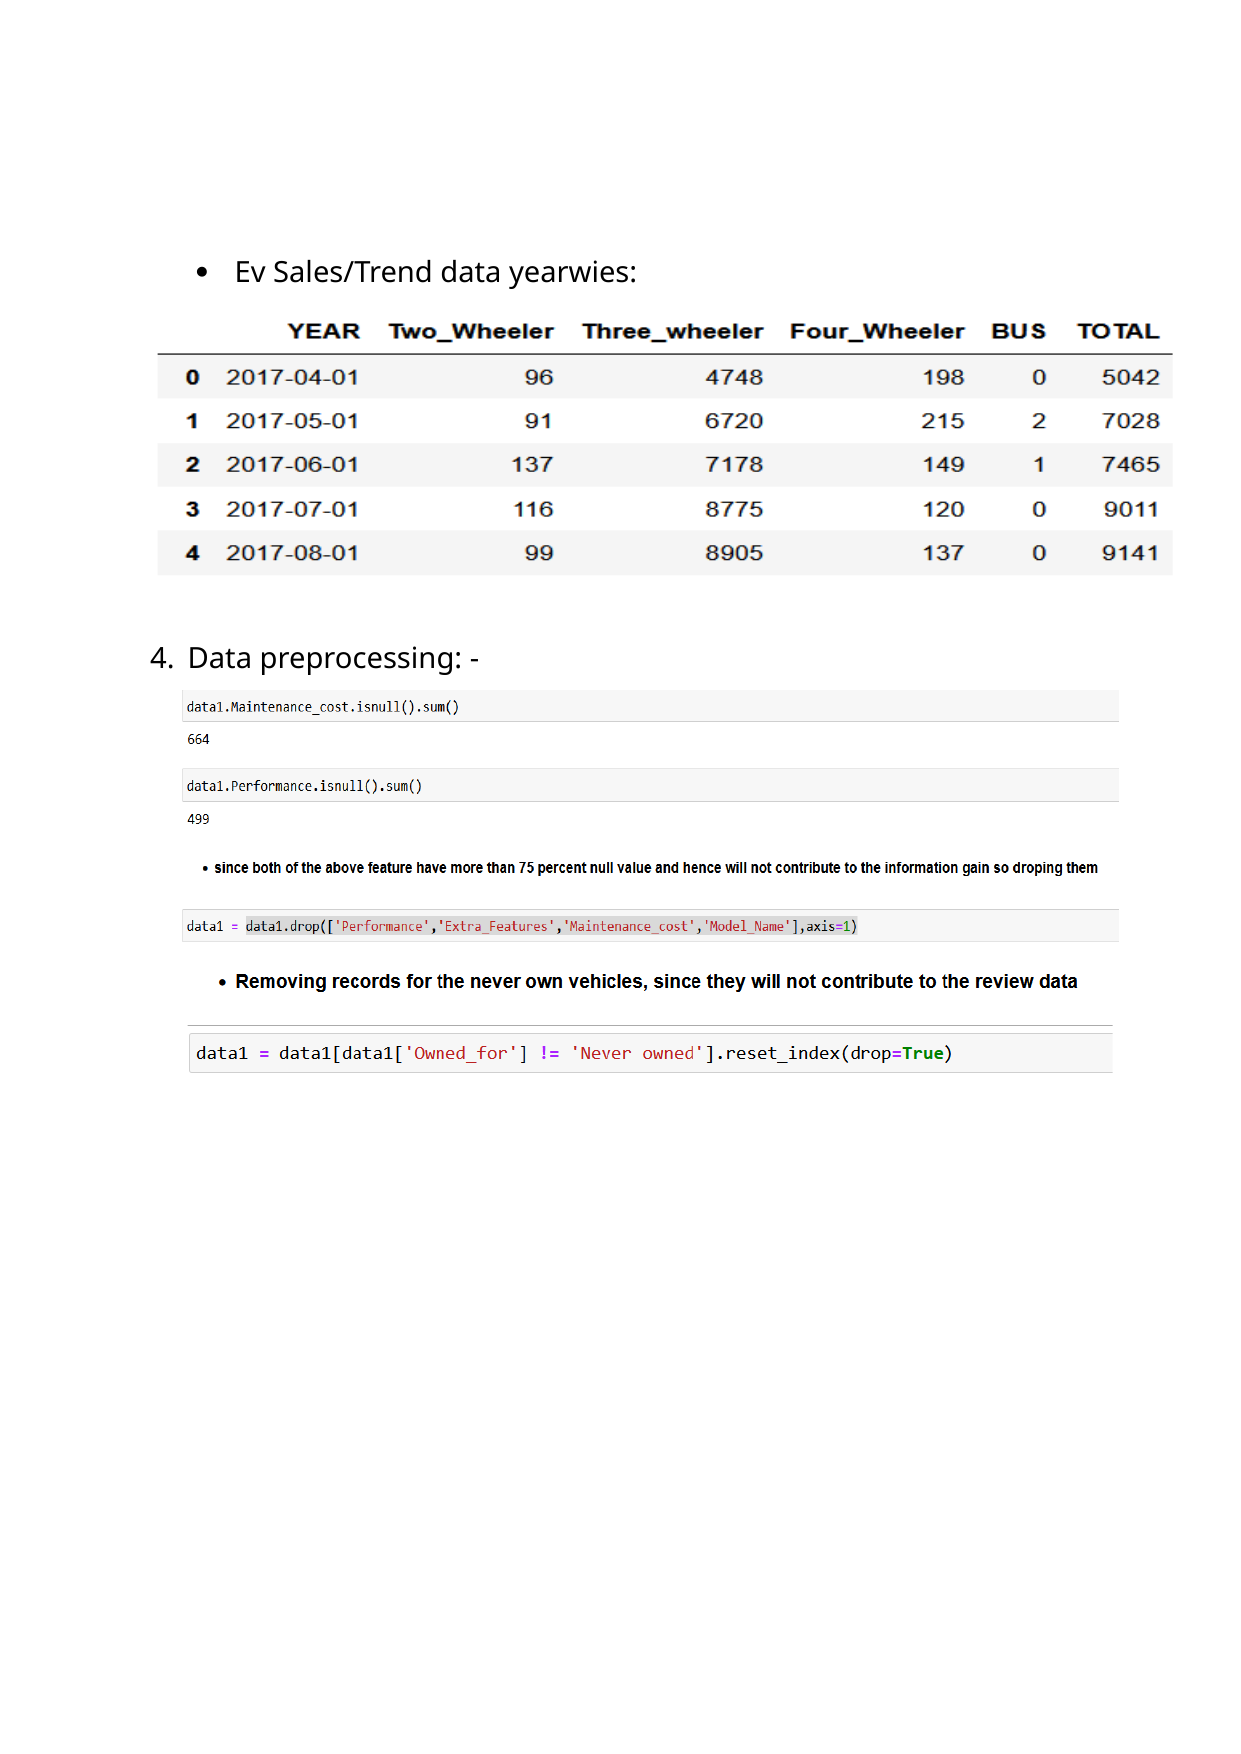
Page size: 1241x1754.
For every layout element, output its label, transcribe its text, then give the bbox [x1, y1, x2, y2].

picture [150, 310, 1189, 584]
list Ev Sales/Trend data yearwies: [197, 251, 1090, 291]
picture [178, 690, 1119, 942]
picture [187, 961, 1113, 1080]
list Data preprocessing: - [150, 637, 1090, 677]
